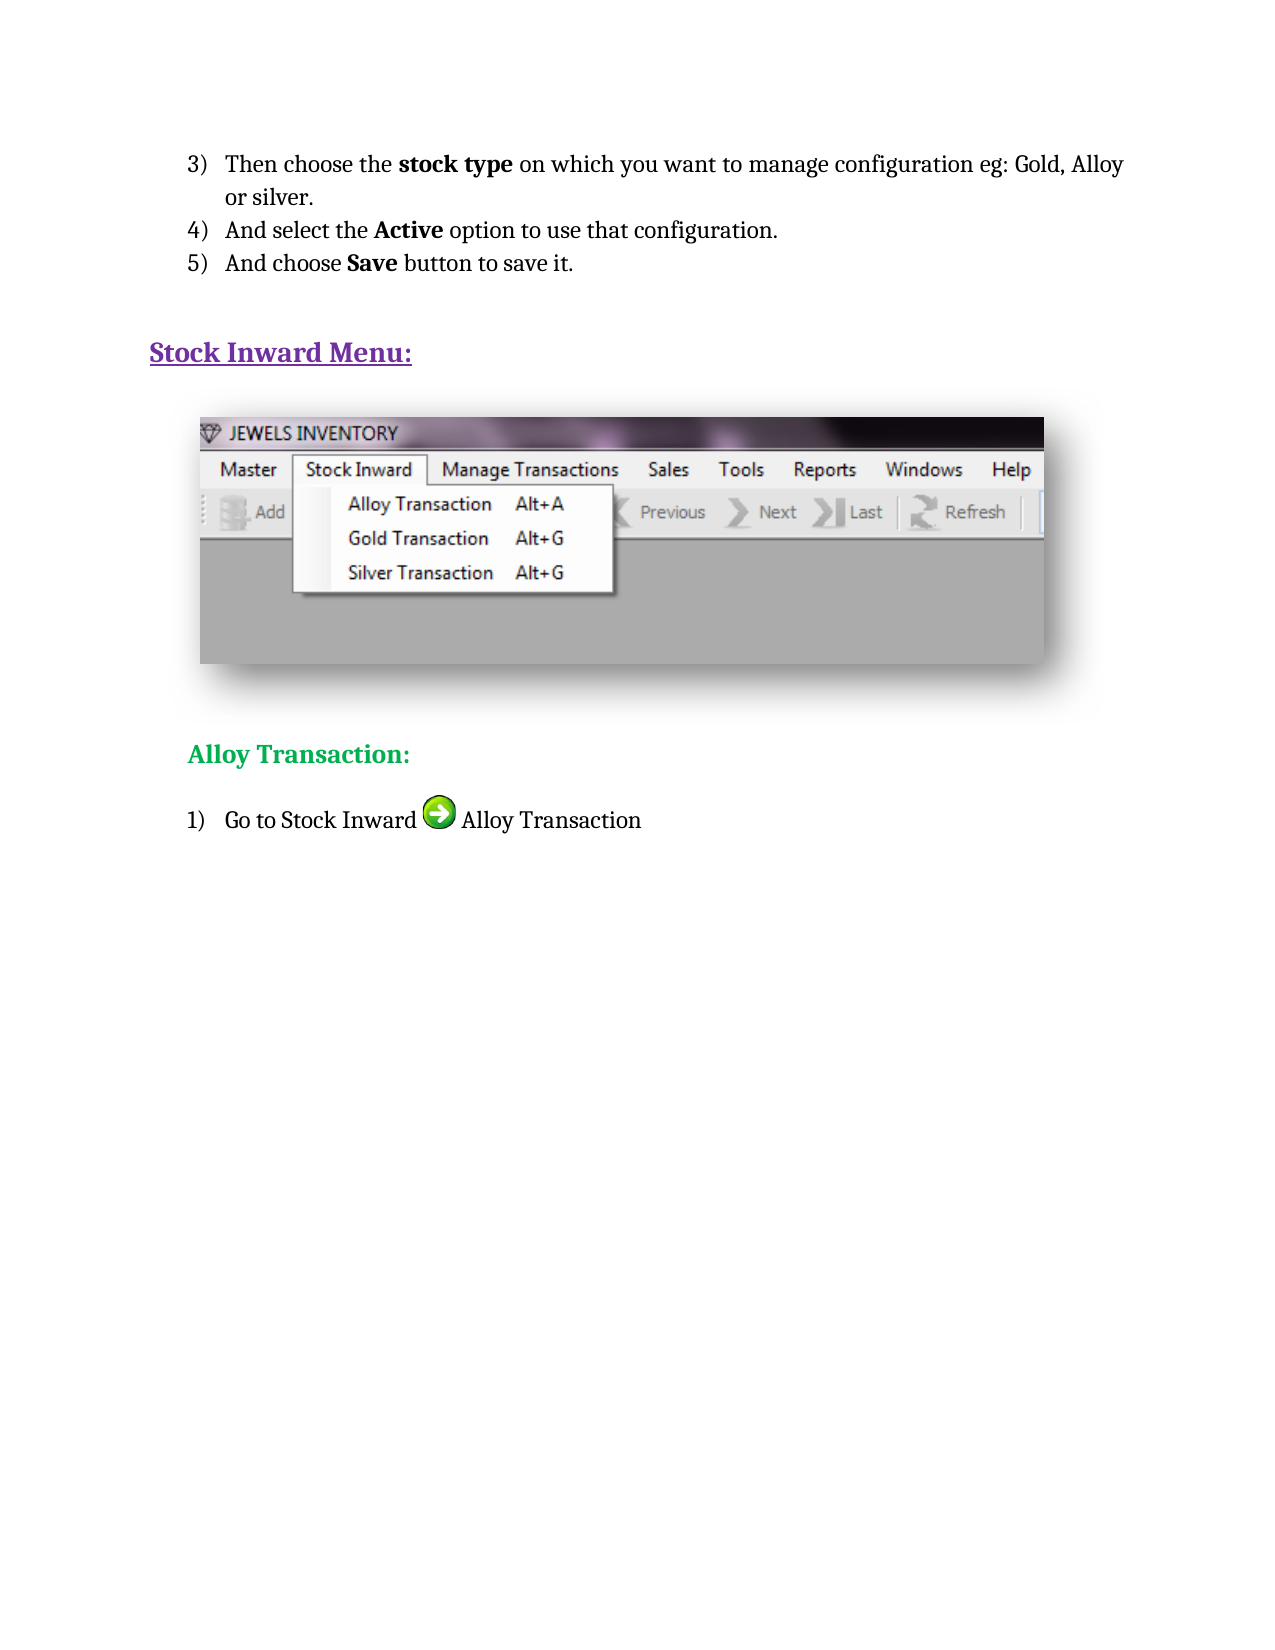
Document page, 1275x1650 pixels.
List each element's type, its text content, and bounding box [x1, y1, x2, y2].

picture [422, 795, 456, 829]
text Alloy Transaction: [150, 739, 1125, 770]
list And choose Save button to save it. [187, 249, 1125, 278]
list Then choose the stock type on which you want to manage configuration eg: Gold, Alloy or silver. [187, 150, 1125, 212]
picture [200, 417, 1044, 664]
text Stock Inward Menu: [150, 336, 1125, 369]
list And select the Active option to use that configuration. [187, 216, 1125, 245]
list Go to Stock Inward Alloy Transaction [187, 795, 1125, 834]
